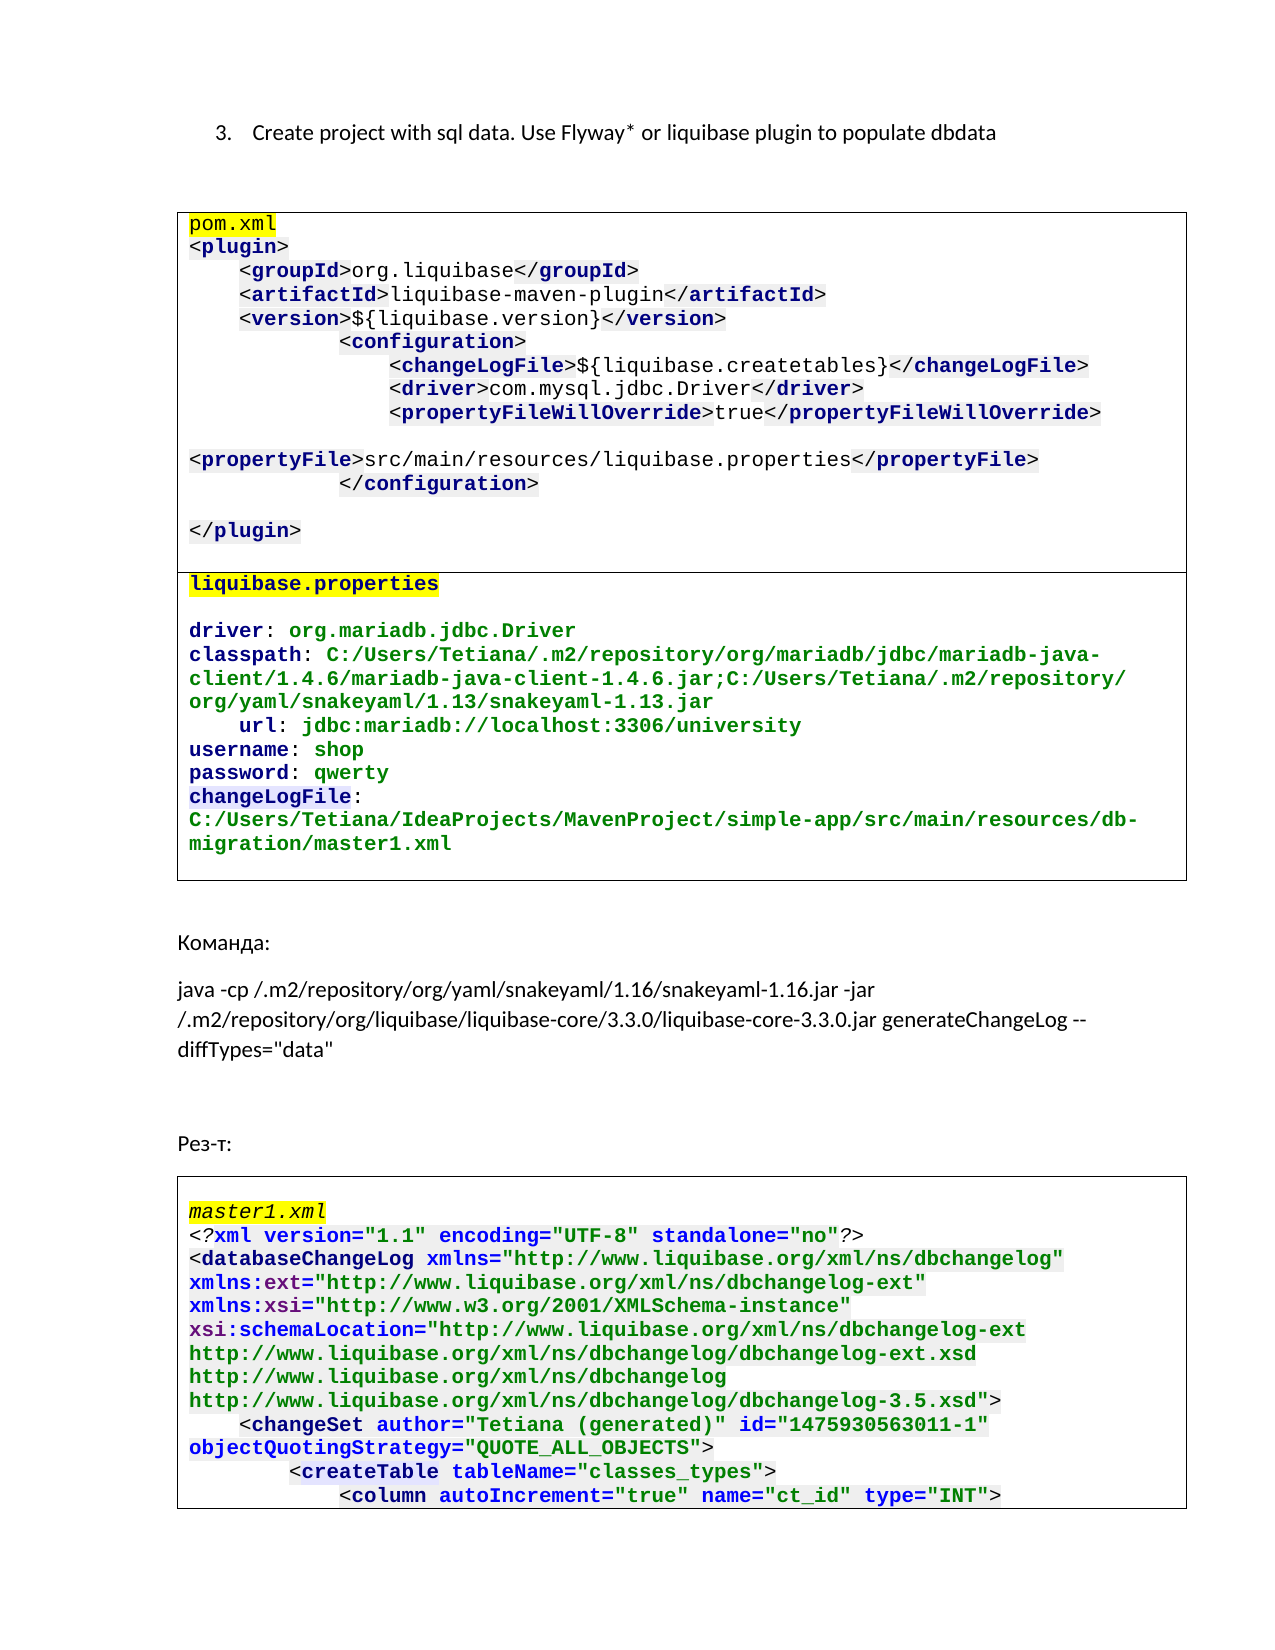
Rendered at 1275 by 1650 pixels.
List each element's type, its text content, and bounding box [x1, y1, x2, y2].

text java -cp /.m2/repository/org/yaml/snakeyaml/1.16/snakeyaml-1.16.jar -jar /.m2/repository/org/liquibase/liquibase-core/3.3.0/liquibase-core-3.3.0.jar generateChangeLog --diffTypes="data" [177, 975, 1186, 1064]
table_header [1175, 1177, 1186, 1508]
list Create project with sql data. Use Flyway* or liquibase plugin to populate dbdata [215, 118, 1186, 146]
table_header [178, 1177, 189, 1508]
text Рез-т: [177, 1129, 1186, 1157]
text Команда: [177, 928, 1186, 956]
table_header pom.xml <plugin> <groupId>org.liquibase</groupId> <artifactId>liquibase-maven-plugin</artifactId> <version>${liquibase.version}</version> <configuration> <changeLogFile>${liquibase.createtables}</changeLogFile> <driver>com.mysql.jdbc.Driver</driver> <propertyFileWillOverride>true</propertyFileWillOverride> <propertyFile>src/main/resources/liquibase.properties</propertyFile> </configuration> </plugin> [178, 213, 1186, 572]
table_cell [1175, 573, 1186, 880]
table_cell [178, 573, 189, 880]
